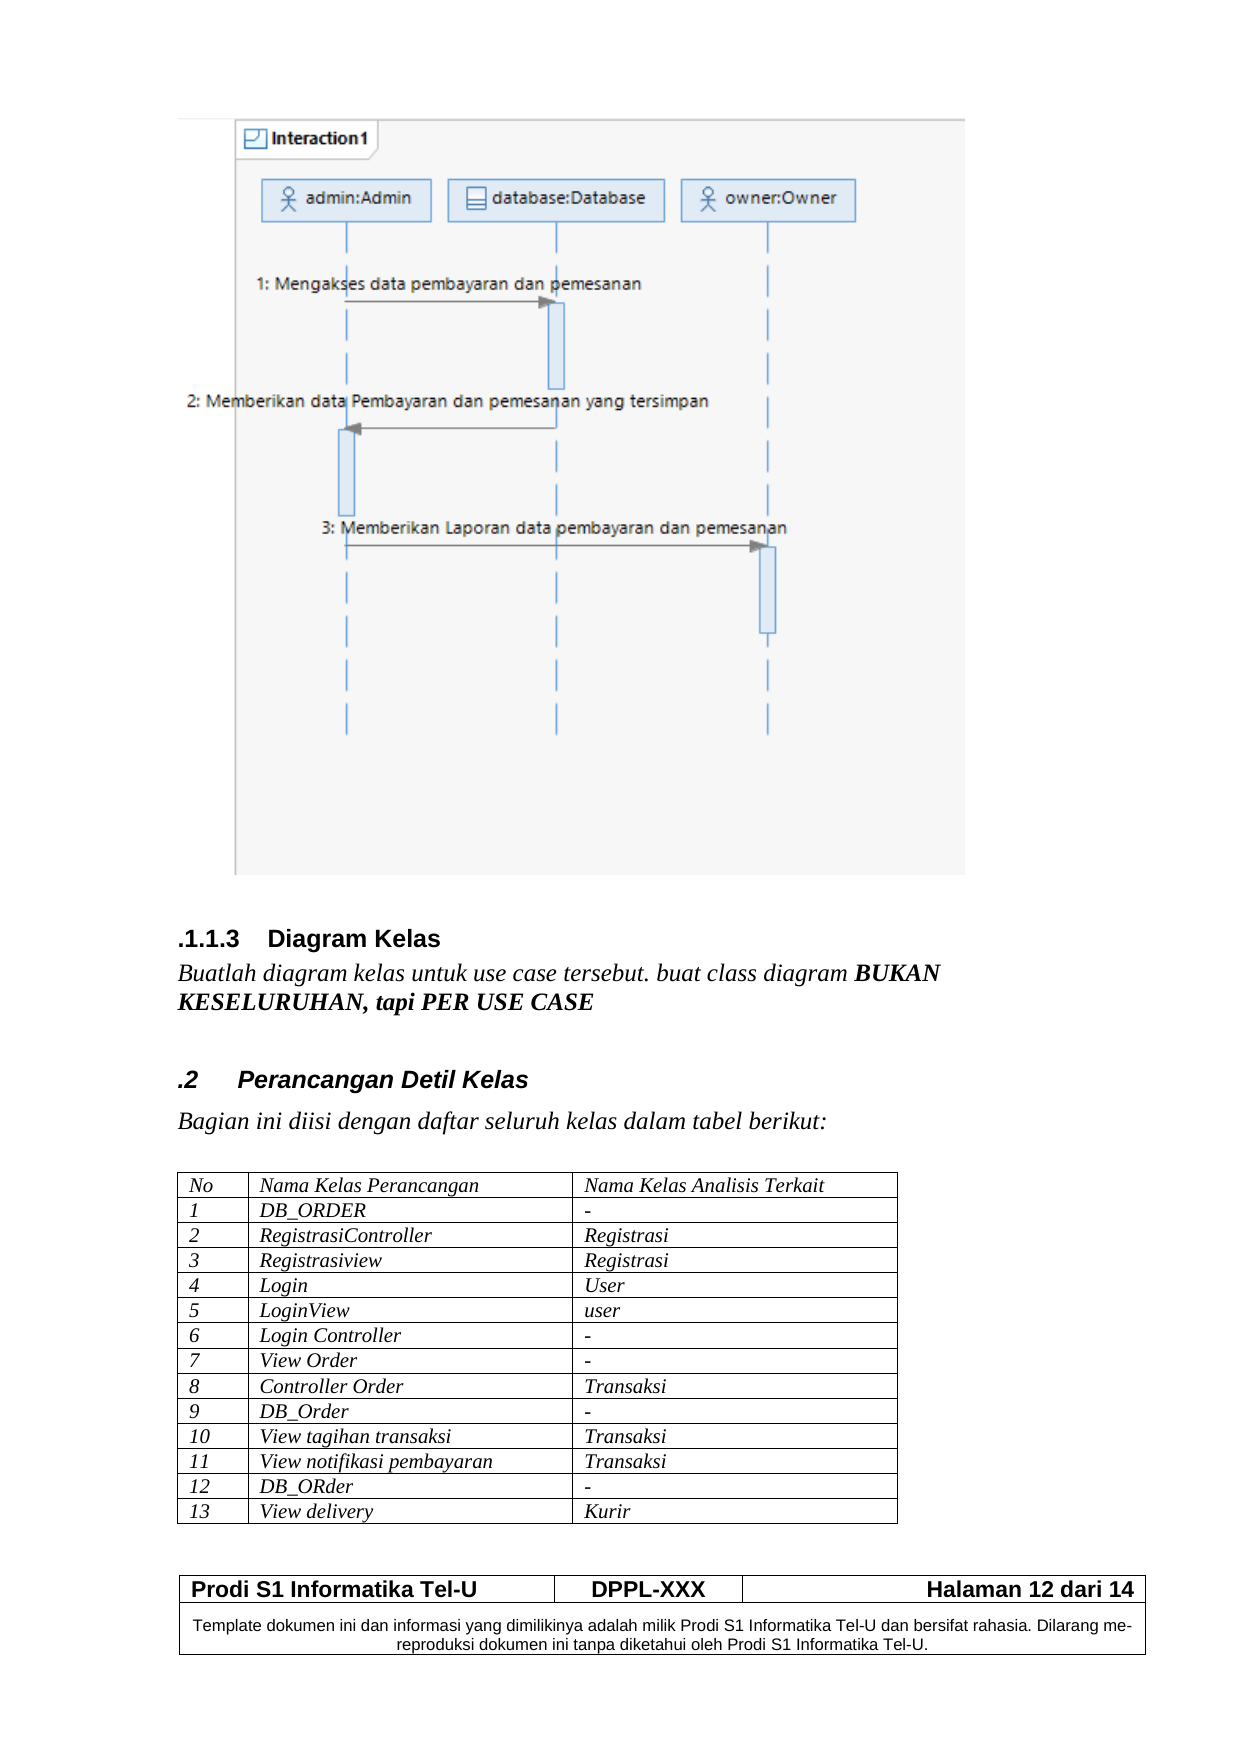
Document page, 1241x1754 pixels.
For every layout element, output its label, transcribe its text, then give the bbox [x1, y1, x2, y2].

table_cell 11 [178, 1449, 248, 1473]
table_cell 4 [178, 1273, 248, 1297]
table_cell 12 [178, 1474, 248, 1498]
table_cell 10 [178, 1424, 248, 1448]
table_cell User [573, 1273, 897, 1297]
table_cell user [573, 1298, 897, 1322]
table_cell 7 [178, 1349, 248, 1372]
subtitle Diagram Kelas [177, 923, 1122, 952]
table_cell View Order [249, 1349, 572, 1372]
table_cell 9 [178, 1399, 248, 1423]
table_cell Transaksi [573, 1449, 897, 1473]
table_cell 8 [178, 1374, 248, 1398]
table_cell 2 [178, 1223, 248, 1247]
table_cell Controller Order [249, 1374, 572, 1398]
table_cell 5 [178, 1298, 248, 1322]
table_cell 13 [178, 1499, 248, 1523]
table_cell 3 [178, 1248, 248, 1272]
table_cell Registrasiview [249, 1248, 572, 1272]
table_cell - [573, 1198, 897, 1222]
table_header No [178, 1173, 248, 1197]
table_cell View notifikasi pembayaran [249, 1449, 572, 1473]
table_cell 6 [178, 1323, 248, 1347]
table_cell Registrasi [573, 1248, 897, 1272]
text Buatlah diagram kelas untuk use case tersebut. buat class diagram BUKAN KESELURUHAN, tapi PER USE CASE [177, 958, 1122, 1016]
table_cell LoginView [249, 1298, 572, 1322]
table_cell Registrasi [573, 1223, 897, 1247]
table_cell Kurir [573, 1499, 897, 1523]
table_header Nama Kelas Perancangan [249, 1173, 572, 1197]
table_cell RegistrasiController [249, 1223, 572, 1247]
table_cell Transaksi [573, 1374, 897, 1398]
table_cell - [573, 1323, 897, 1347]
text Bagian ini diisi dengan daftar seluruh kelas dalam tabel berikut: [177, 1106, 1122, 1135]
table_cell Login Controller [249, 1323, 572, 1347]
table_cell DB_ORDER [249, 1198, 572, 1222]
table_cell Transaksi [573, 1424, 897, 1448]
picture [177, 118, 966, 875]
table_cell Login [249, 1273, 572, 1297]
table_header Nama Kelas Analisis Terkait [573, 1173, 897, 1197]
table_cell DB_ORder [249, 1474, 572, 1498]
table_cell View delivery [249, 1499, 572, 1523]
table_cell - [573, 1474, 897, 1498]
table_cell - [573, 1349, 897, 1372]
table_cell 1 [178, 1198, 248, 1222]
table_cell - [573, 1399, 897, 1423]
table_cell View tagihan transaksi [249, 1424, 572, 1448]
table_cell DB_Order [249, 1399, 572, 1423]
subtitle Perancangan Detil Kelas [177, 1065, 1122, 1094]
